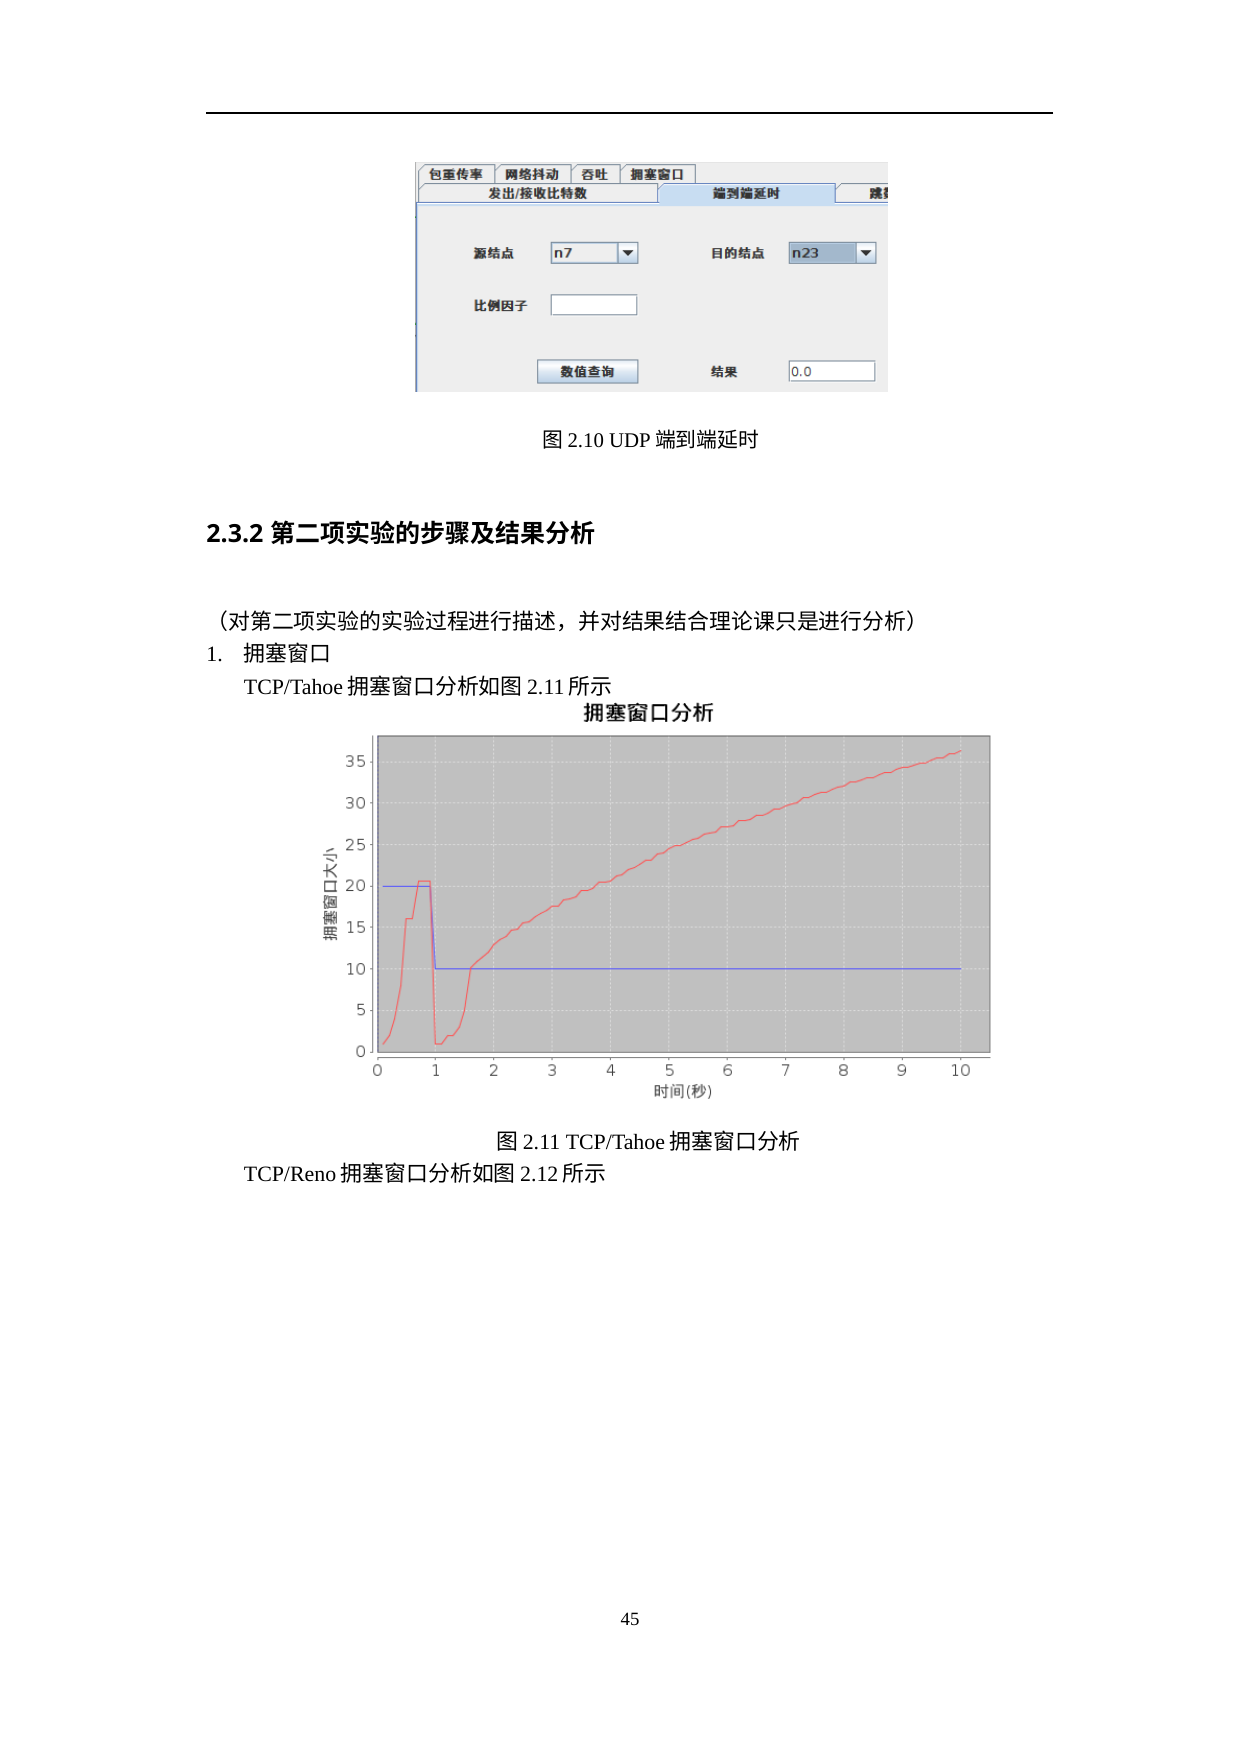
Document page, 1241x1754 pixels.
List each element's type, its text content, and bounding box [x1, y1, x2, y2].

text 图2.11 TCP/Tahoe拥塞窗口分析 [244, 1123, 1053, 1156]
list 拥塞窗口 [206, 636, 1053, 668]
text （对第二项实验的实验过程进行描述，并对结果结合理论课只是进行分析） [206, 603, 1053, 636]
picture [294, 701, 1003, 1103]
text 图2.10 UDP端到端延时 [206, 422, 1053, 454]
picture [415, 162, 888, 392]
text TCP/Reno拥塞窗口分析如图2.12所示 [244, 1156, 1053, 1188]
text TCP/Tahoe拥塞窗口分析如图2.11所示 [244, 668, 1053, 701]
subtitle 2.3.2 第二项实验的步骤及结果分析 [206, 499, 1053, 564]
